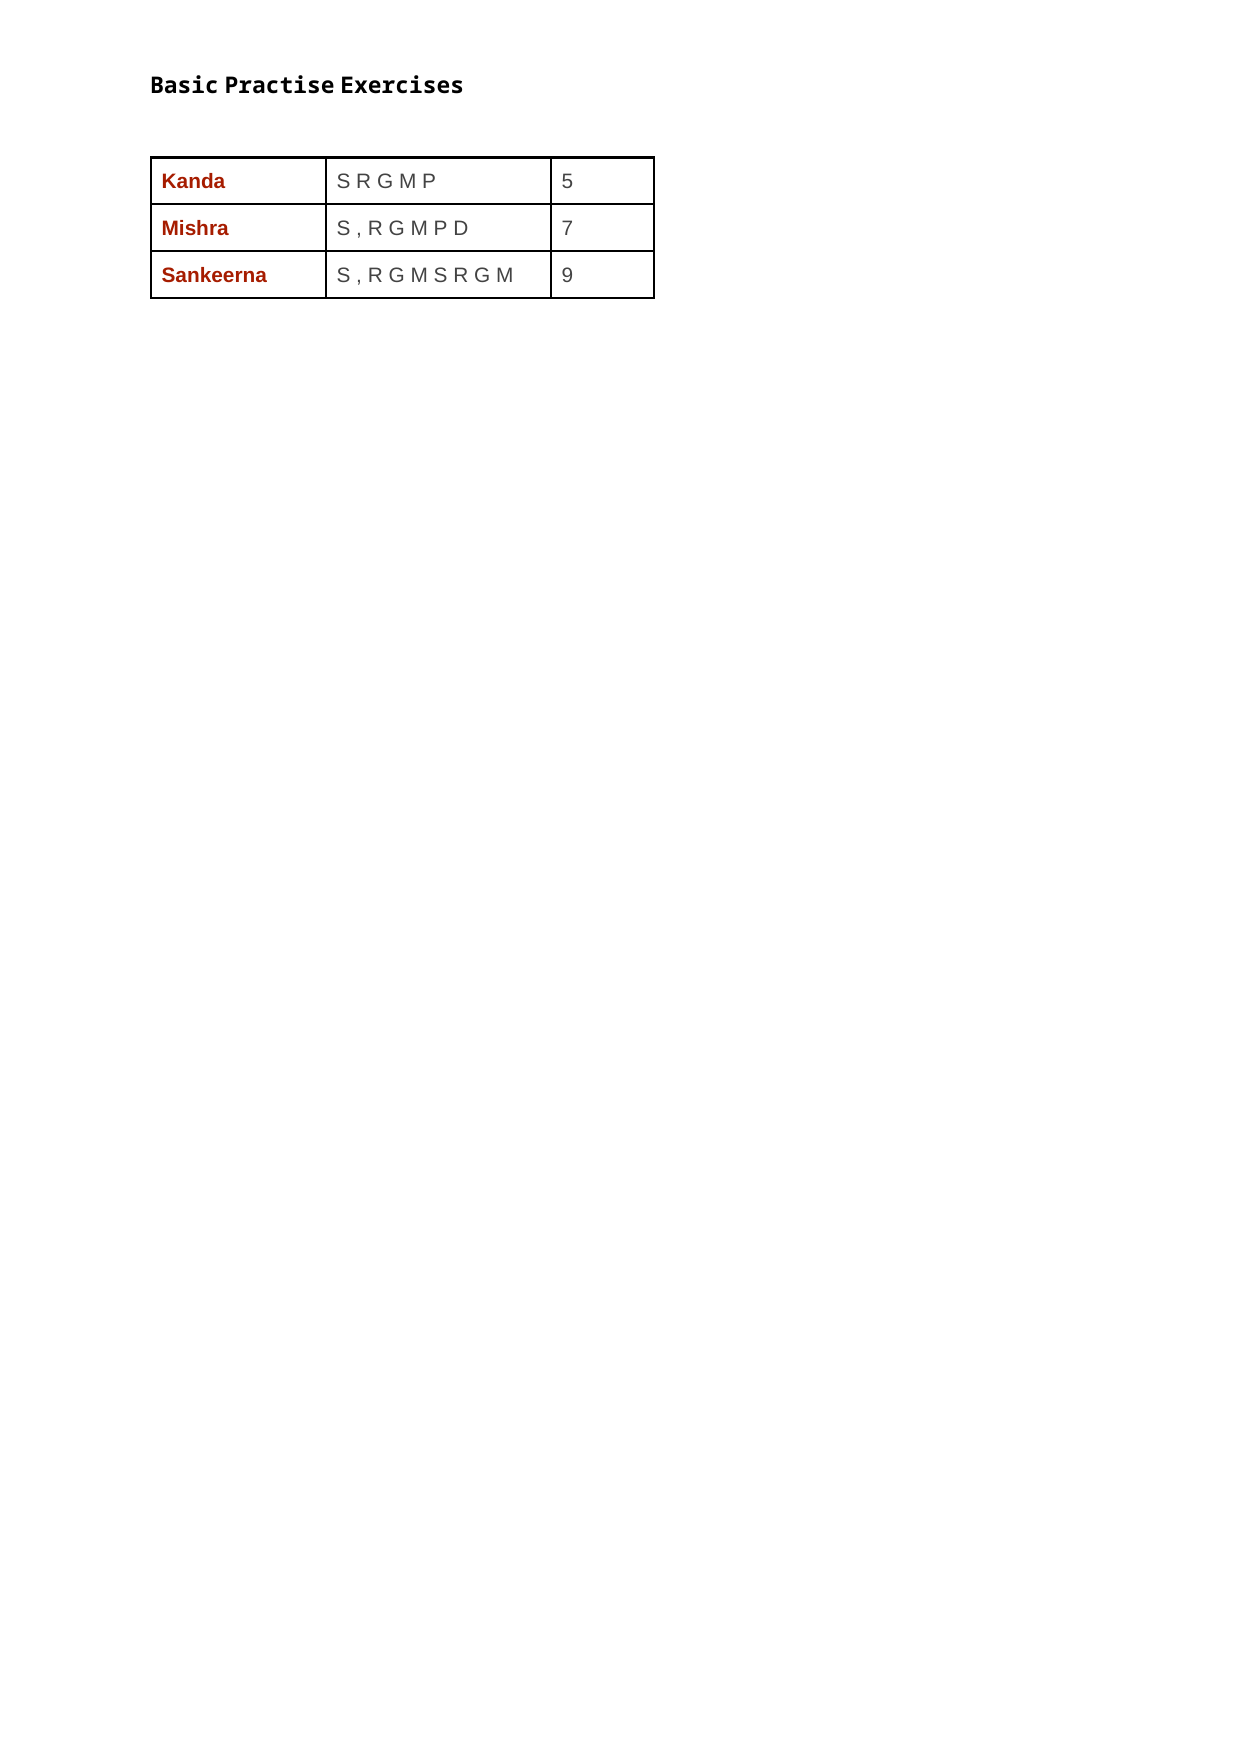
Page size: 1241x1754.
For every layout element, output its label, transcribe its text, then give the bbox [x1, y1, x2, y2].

table_cell 9 [552, 252, 653, 297]
table_cell S , R G M S R G M [327, 252, 550, 297]
table_cell Kanda [152, 159, 325, 203]
table_cell Mishra [152, 205, 325, 250]
table_cell S R G M P [327, 159, 550, 203]
table_cell 7 [552, 205, 653, 250]
table_cell 5 [552, 159, 653, 203]
table_cell Sankeerna [152, 252, 325, 297]
table_cell S , R G M P D [327, 205, 550, 250]
